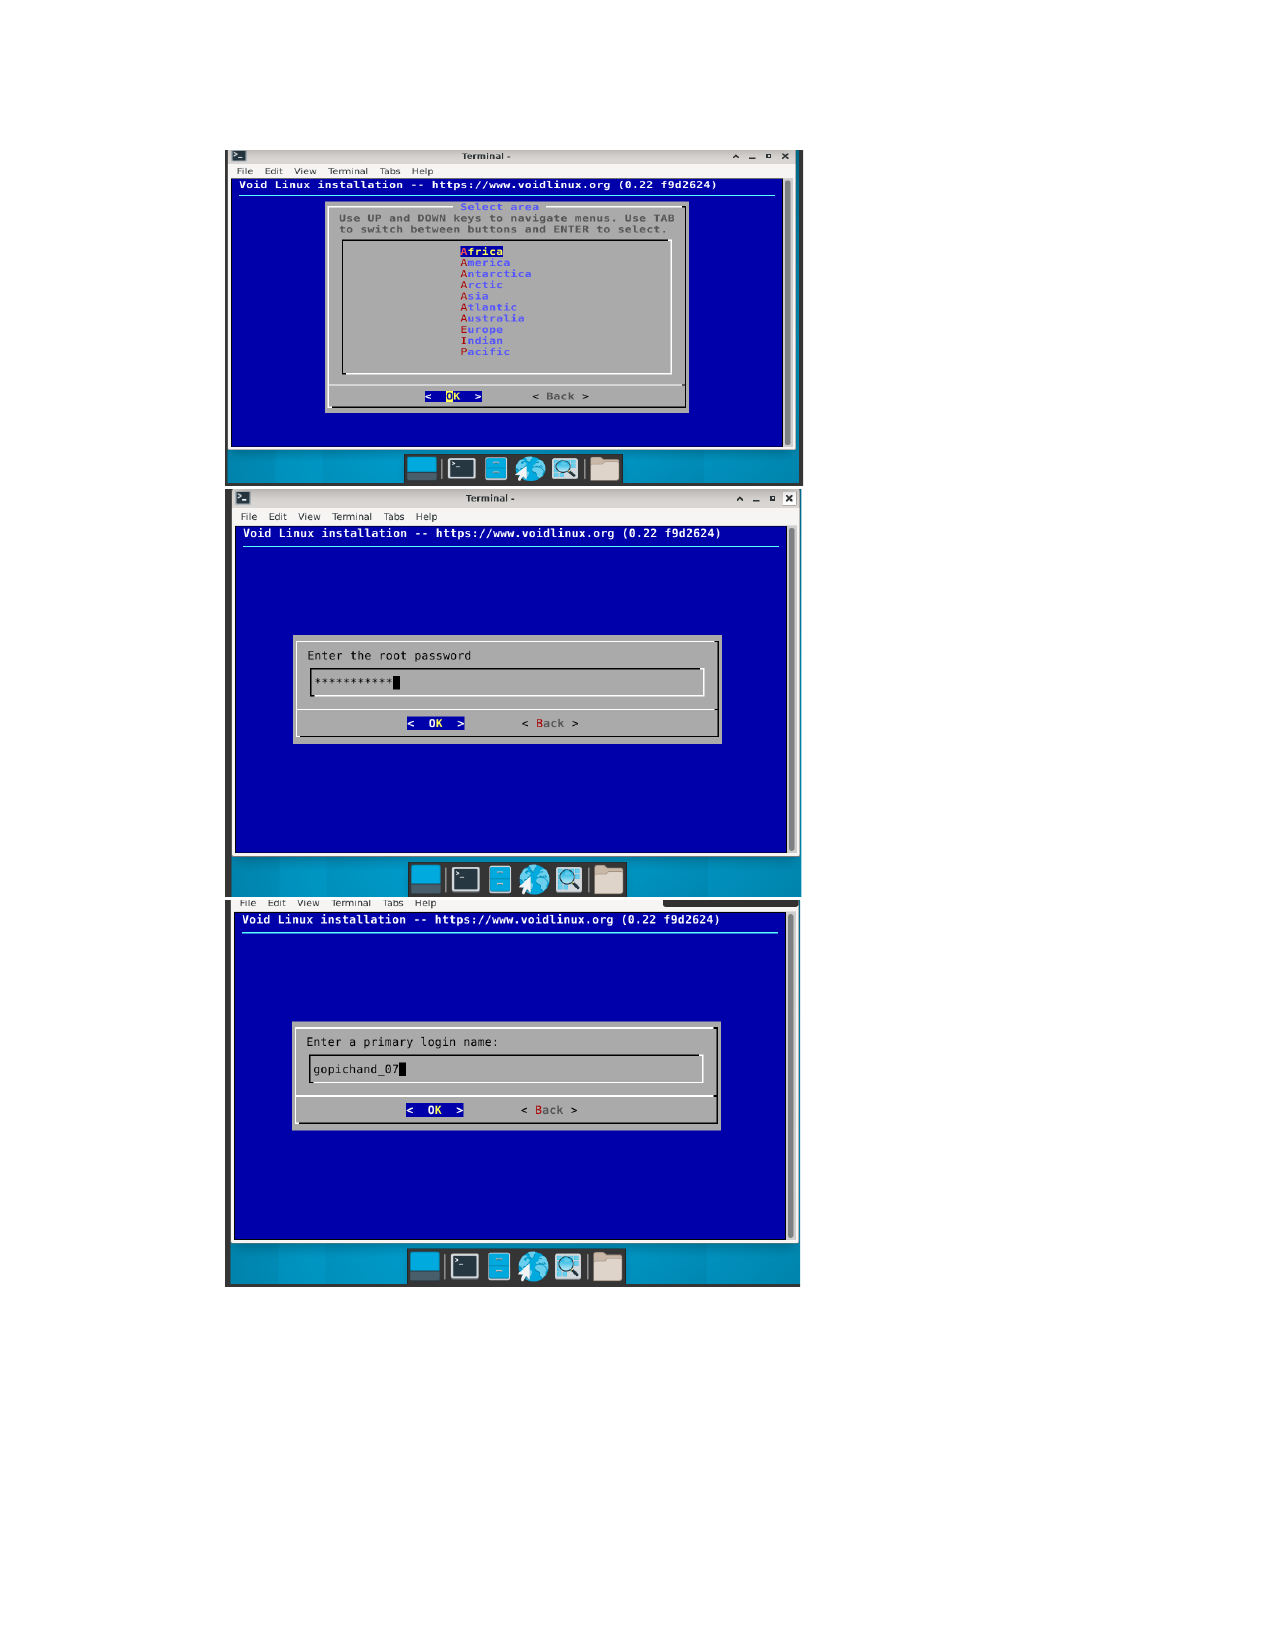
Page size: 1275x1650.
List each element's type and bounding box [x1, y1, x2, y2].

picture [409, 863, 626, 897]
picture [225, 489, 799, 897]
picture [225, 150, 804, 486]
picture [225, 900, 800, 1287]
